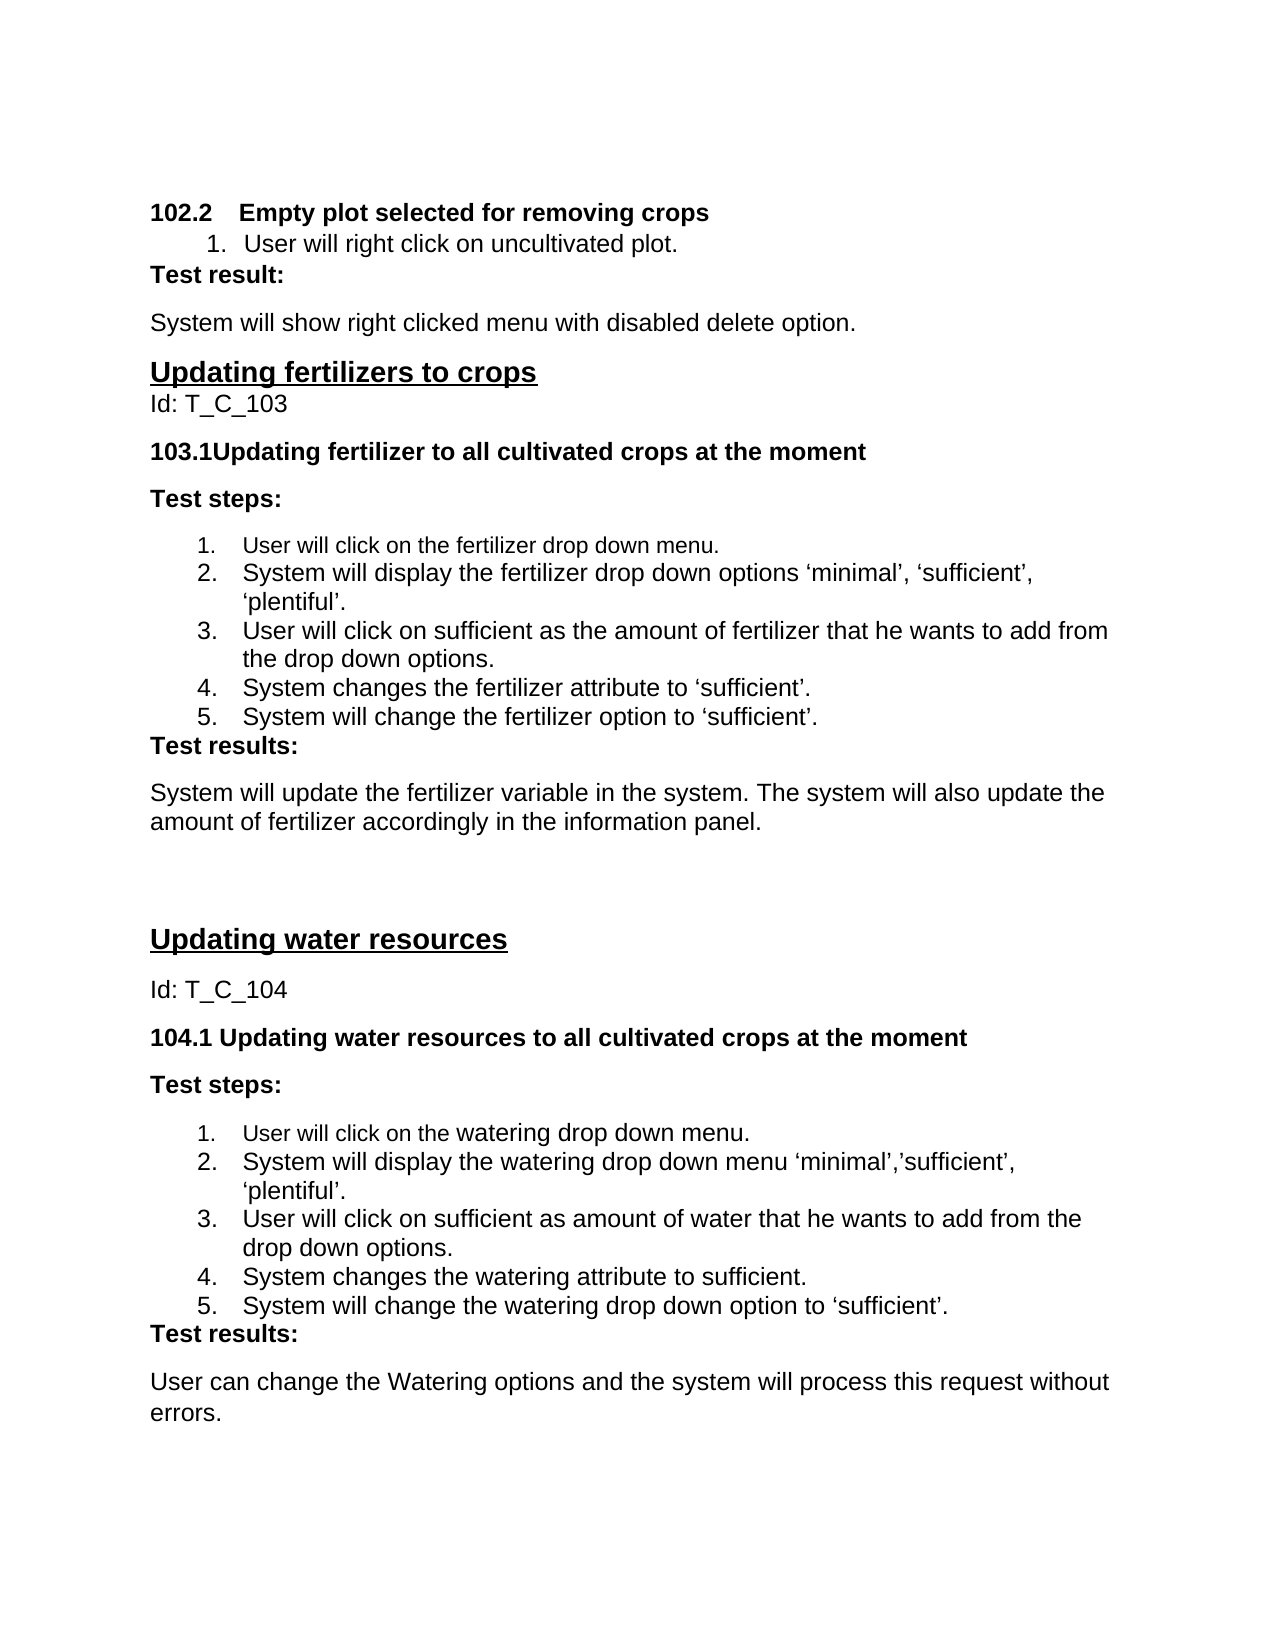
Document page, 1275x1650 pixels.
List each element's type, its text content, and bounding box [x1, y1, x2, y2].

text System will show right clicked menu with disabled delete option. [150, 307, 1125, 336]
text Updating water resources [150, 922, 1125, 956]
text Id: T_C_104 [150, 975, 1125, 1004]
list Empty plot selected for removing crops [150, 198, 1125, 226]
text Id: T_C_103 [150, 389, 1125, 417]
list User will click on the watering drop down menu. [197, 1118, 1125, 1147]
text Test result: [150, 260, 1125, 288]
list System will change the fertilizer option to ‘sufficient’. [197, 702, 1125, 731]
text Test steps: [150, 1070, 1125, 1099]
list System changes the watering attribute to sufficient. [197, 1262, 1125, 1291]
list System will change the watering drop down option to ‘sufficient’. [197, 1291, 1125, 1319]
list System will display the watering drop down menu ‘minimal’,’sufficient’, ‘plentiful’. [197, 1147, 1125, 1204]
text 104.1 Updating water resources to all cultivated crops at the moment [150, 1023, 1125, 1051]
text 103.1Updating fertilizer to all cultivated crops at the moment [150, 436, 1125, 465]
list User will click on the fertilizer drop down menu. [197, 532, 1125, 558]
list System will display the fertilizer drop down options ‘minimal’, ‘sufficient’, ‘plentiful’. [197, 558, 1125, 616]
text Updating fertilizers to crops [150, 355, 1125, 389]
text Test results: [150, 1319, 1125, 1348]
text Test steps: [150, 484, 1125, 513]
list System changes the fertilizer attribute to ‘sufficient’. [197, 673, 1125, 702]
list User will click on sufficient as amount of water that he wants to add from the drop down options. [197, 1204, 1125, 1262]
text User can change the Watering options and the system will process this request without errors. [150, 1367, 1125, 1427]
list User will right click on uncultivated plot. [206, 229, 1125, 257]
list User will click on sufficient as the amount of fertilizer that he wants to add from the drop down options. [197, 616, 1125, 673]
text System will update the fertilizer variable in the system. The system will also update the amount of fertilizer accordingly in the information panel. [150, 778, 1125, 836]
text Test results: [150, 731, 1125, 759]
